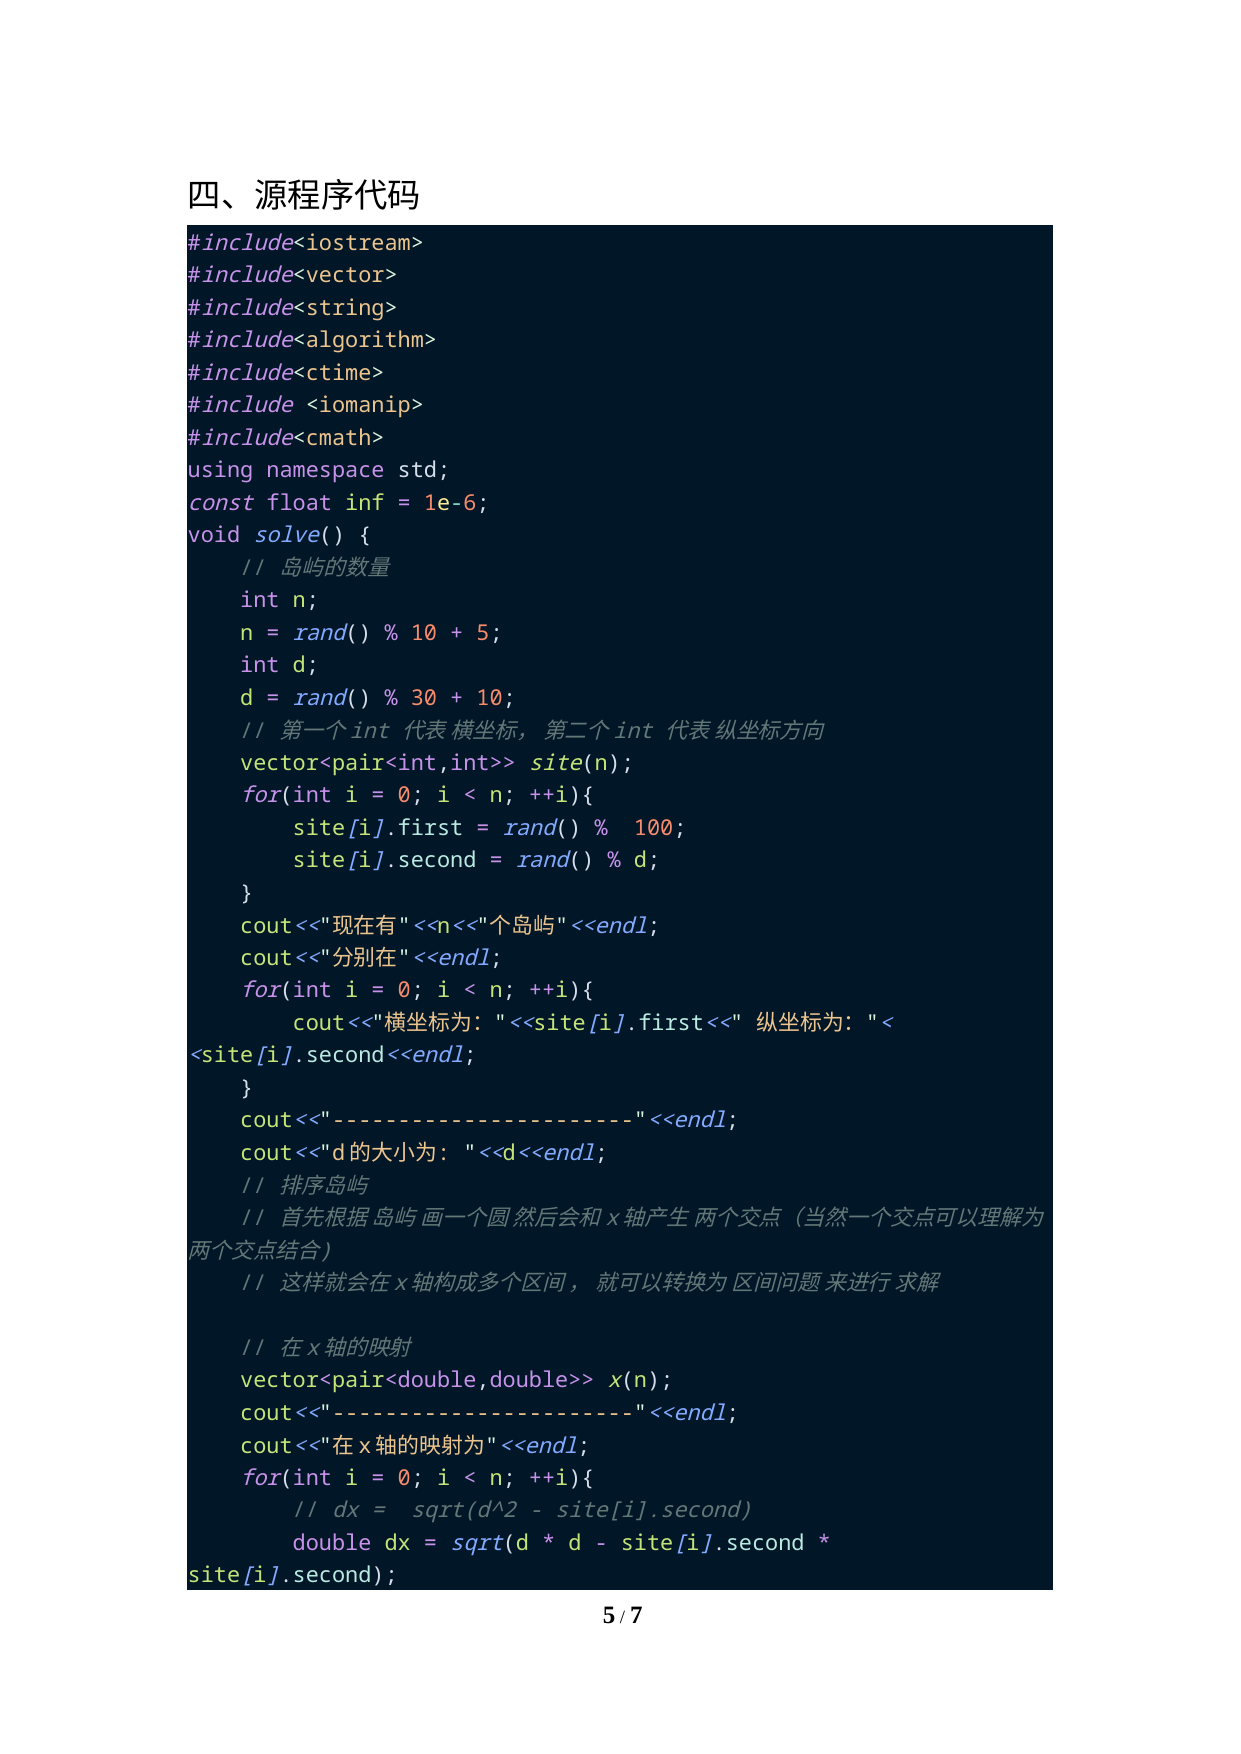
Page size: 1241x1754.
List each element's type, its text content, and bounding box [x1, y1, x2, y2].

text vector<pair<double,double>> x(n); [187, 1363, 1053, 1395]
text } [187, 875, 1053, 908]
text void solve() { [187, 518, 1053, 550]
text #include<cmath> [187, 420, 1053, 453]
text n = rand() % 10 + 5; [187, 615, 1053, 648]
text cout<<"分别在"<<endl; [187, 940, 1053, 973]
text for(int i = 0; i < n; ++i){ [187, 778, 1053, 810]
text for(int i = 0; i < n; ++i){ [187, 1460, 1053, 1493]
text site[i].second = rand() % d; [187, 843, 1053, 875]
text #include<vector> [187, 258, 1053, 290]
text // 排序岛屿 [187, 1168, 1053, 1200]
text } [187, 1070, 1053, 1103]
text int n; [187, 583, 1053, 615]
text double dx = sqrt(d * d - site[i].second * site[i].second); [187, 1525, 1053, 1590]
text cout<<"d的大小为: "<<d<<endl; [187, 1135, 1053, 1168]
text d = rand() % 30 + 10; [187, 680, 1053, 713]
text // 首先根据 岛屿 画一个圆 然后会和 x轴产生 两个交点（当然一个交点可以理解为两个交点结合) [187, 1200, 1053, 1265]
text // 这样就会在x轴构成多个区间 ， 就可以转换为 区间问题 来进行 求解 [187, 1265, 1053, 1298]
text cout<<"-----------------------"<<endl; [187, 1395, 1053, 1428]
text vector<pair<int,int>> site(n); [187, 745, 1053, 778]
text // 第一个int 代表 横坐标， 第二个int 代表 纵坐标方向 [187, 713, 1053, 745]
text #include<ctime> [187, 355, 1053, 388]
text // 岛屿的数量 [187, 550, 1053, 583]
text // dx = sqrt(d^2 - site[i].second) [187, 1493, 1053, 1525]
text cout<<"横坐标为："<<site[i].first<<" 纵坐标为："<<site[i].second<<endl; [187, 1005, 1053, 1070]
text int d; [187, 648, 1053, 680]
text for(int i = 0; i < n; ++i){ [187, 973, 1053, 1005]
text const float inf = 1e-6; [187, 485, 1053, 518]
text using namespace std; [187, 453, 1053, 485]
text #include<algorithm> [187, 323, 1053, 355]
text cout<<"在x轴的映射为"<<endl; [187, 1428, 1053, 1460]
text cout<<"-----------------------"<<endl; [187, 1103, 1053, 1135]
text #include<string> [187, 290, 1053, 323]
text site[i].first = rand() % 100; [187, 810, 1053, 843]
text #include<iostream> [187, 225, 1053, 258]
text // 在x轴的映射 [187, 1330, 1053, 1363]
text #include <iomanip> [187, 388, 1053, 420]
text 四、源程序代码 [187, 160, 1053, 225]
text cout<<"现在有"<<n<<"个岛屿"<<endl; [187, 908, 1053, 940]
